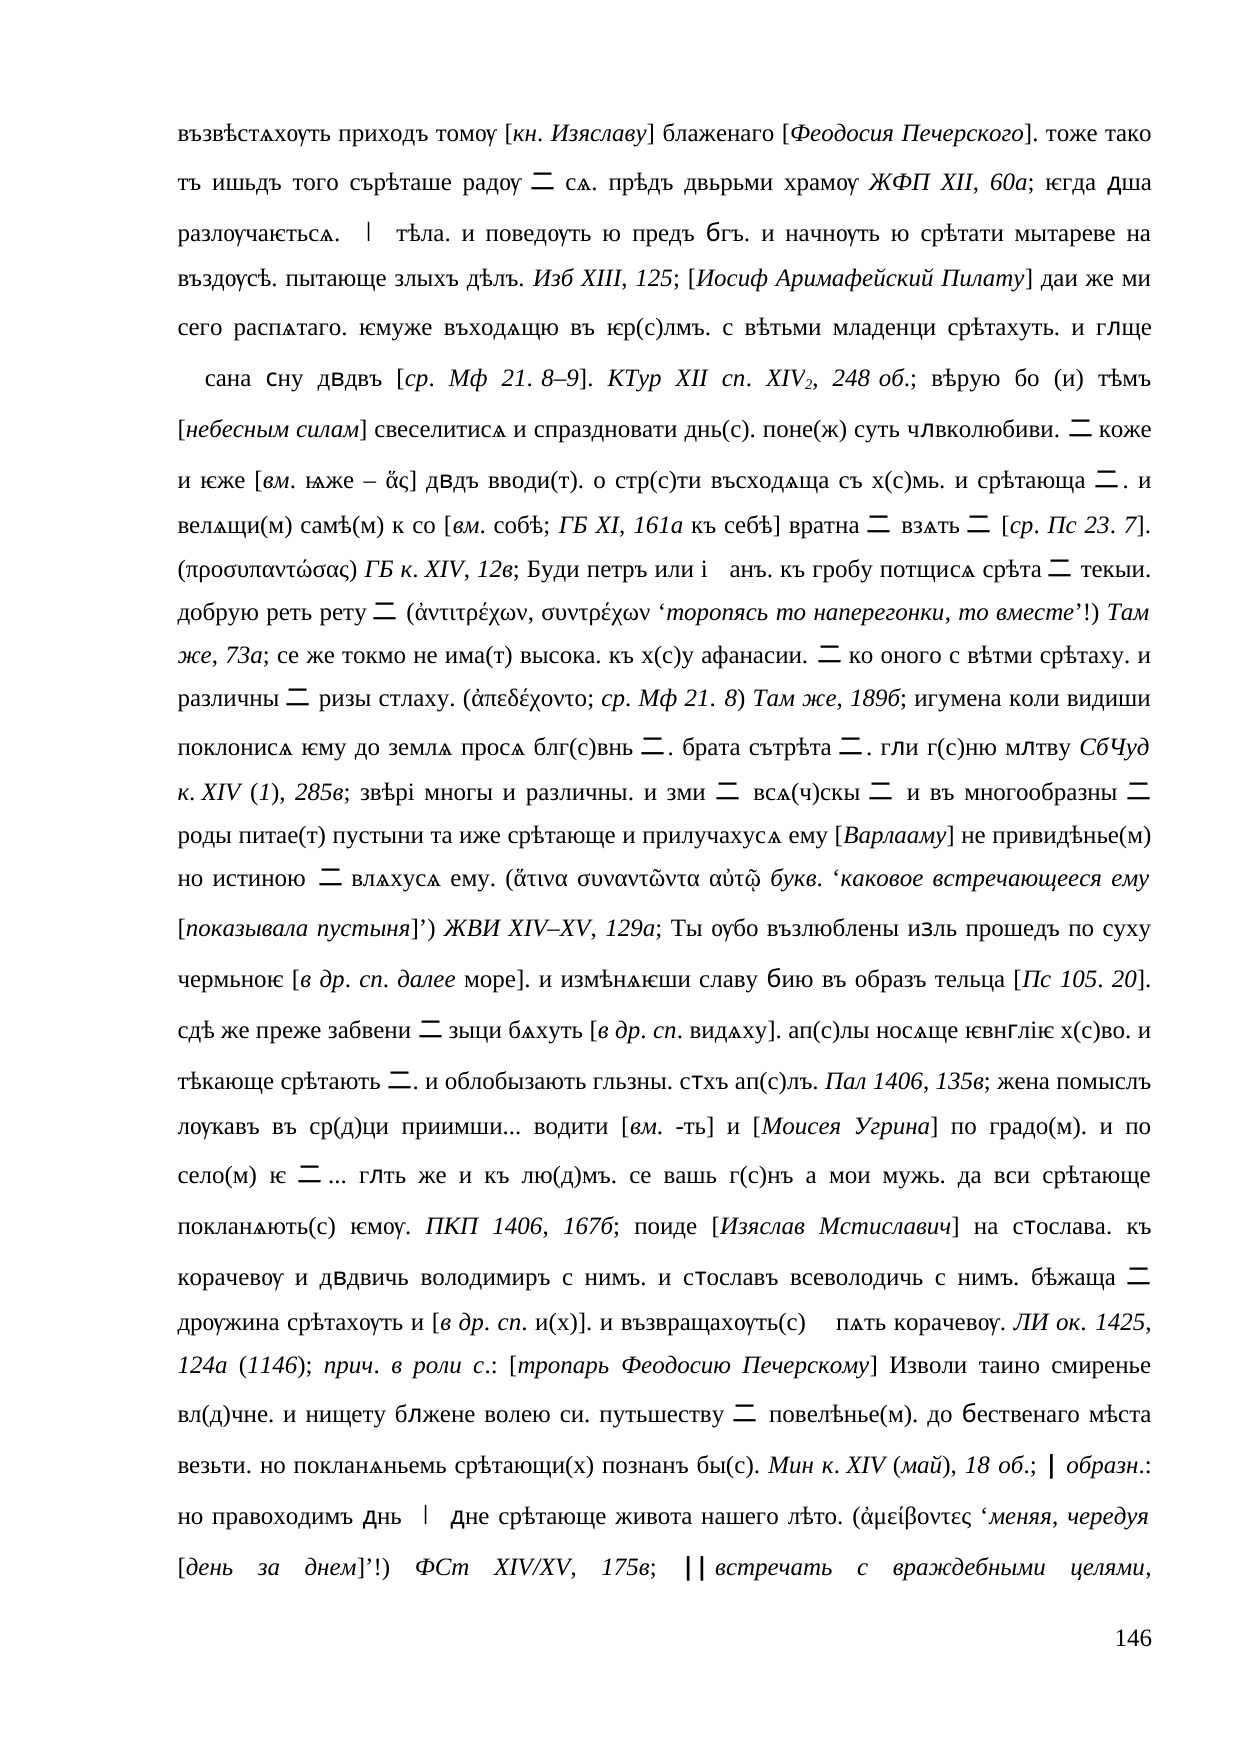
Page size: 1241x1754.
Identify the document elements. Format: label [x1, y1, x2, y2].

text [177, 118, 1152, 1583]
